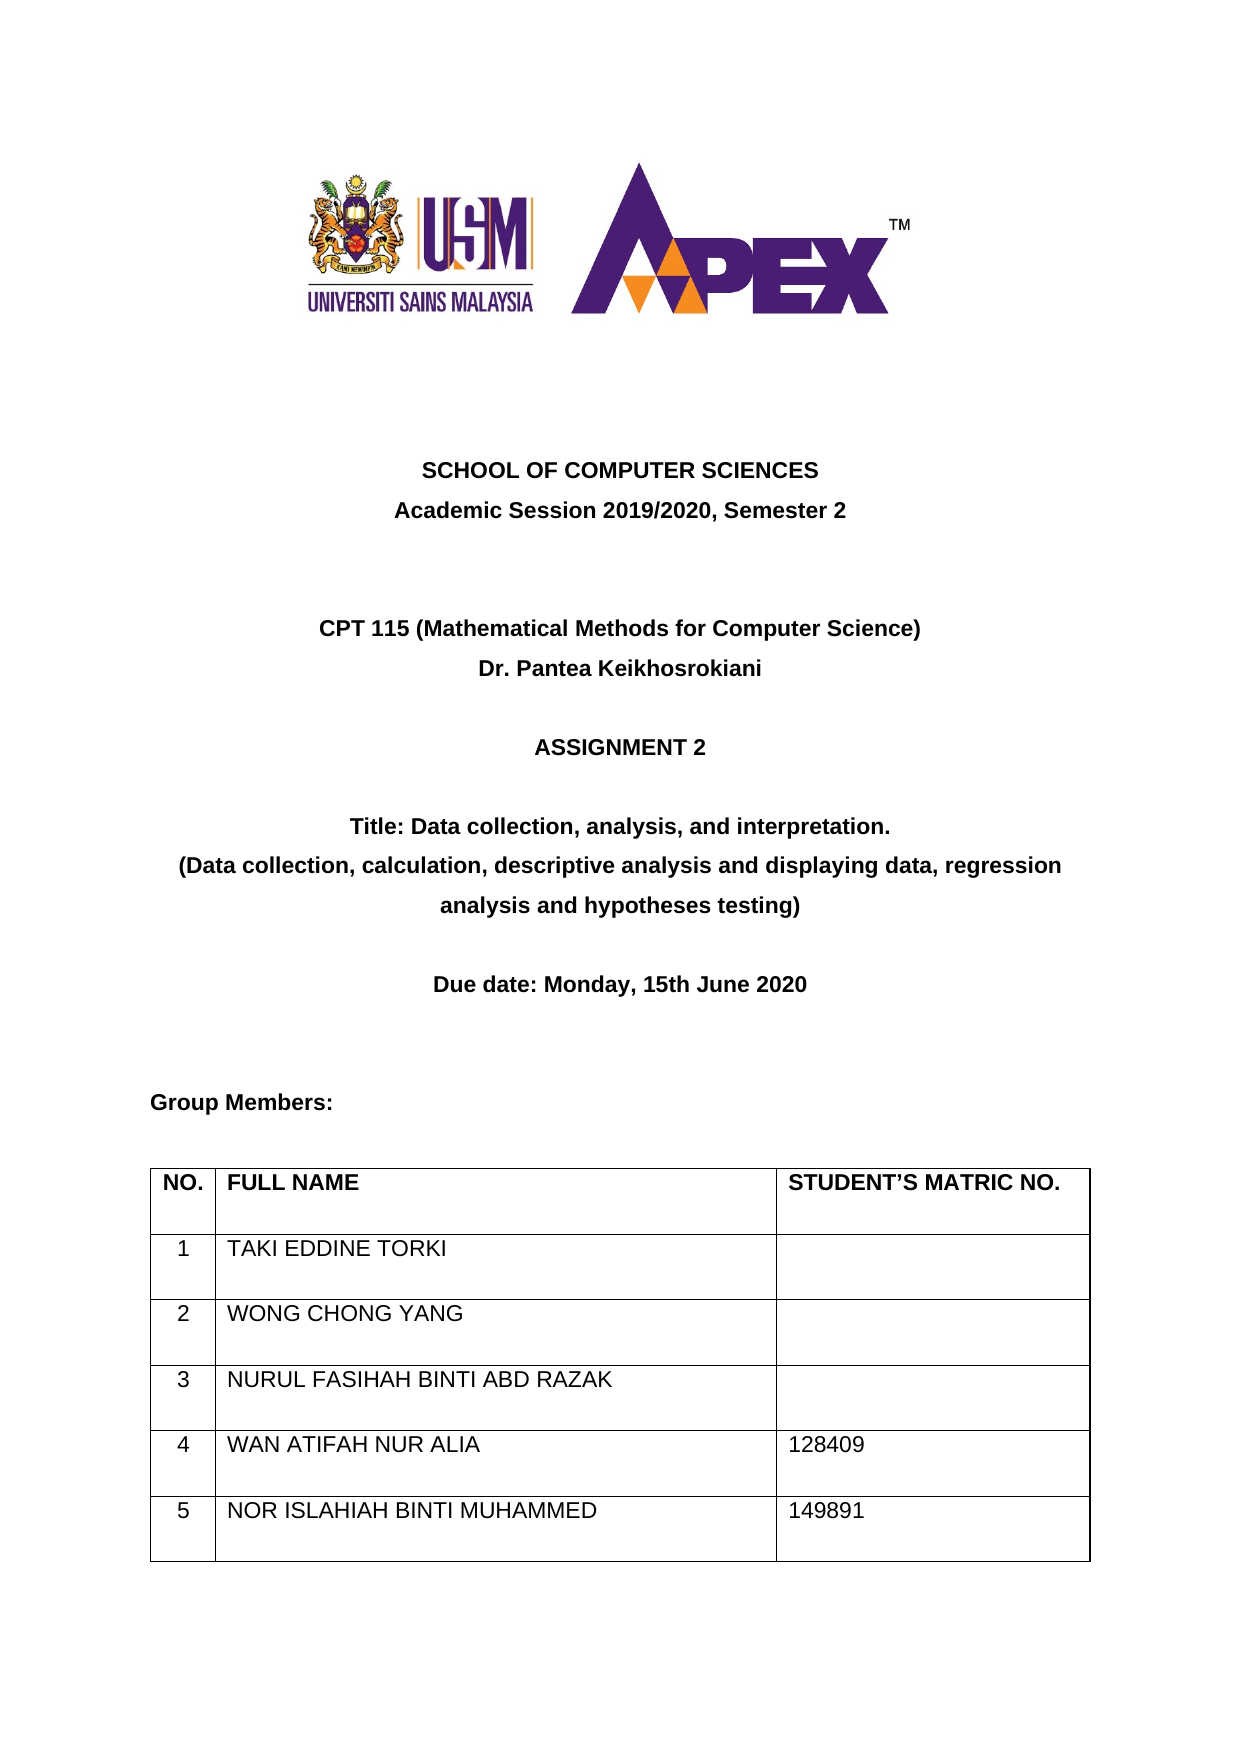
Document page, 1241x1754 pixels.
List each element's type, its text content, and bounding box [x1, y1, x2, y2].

text (Data collection, calculation, descriptive analysis and displaying data, regression analysis and hypotheses testing) [150, 852, 1090, 918]
table_cell [777, 1366, 1089, 1430]
table_cell NOR ISLAHIAH BINTI MUHAMMED [216, 1497, 776, 1561]
table_cell TAKI EDDINE TORKI [216, 1235, 776, 1299]
table_cell 5 [151, 1497, 215, 1561]
table_cell 3 [151, 1366, 215, 1430]
table_cell 128409 [777, 1431, 1089, 1496]
table_header FULL NAME [216, 1169, 776, 1233]
text Group Members: [150, 1089, 1090, 1115]
text SCHOOL OF COMPUTER SCIENCES [150, 457, 1090, 484]
text Due date: Monday, 15th June 2020 [150, 971, 1090, 997]
table_header NO. [151, 1169, 215, 1233]
text Title: Data collection, analysis, and interpretation. [150, 813, 1090, 839]
table_header STUDENT’S MATRIC NO. [777, 1169, 1089, 1233]
text Academic Session 2019/2020, Semester 2 [150, 497, 1090, 523]
text CPT 115 (Mathematical Methods for Computer Science) [150, 615, 1090, 642]
picture [302, 150, 938, 326]
table_cell 2 [151, 1300, 215, 1364]
text Dr. Pantea Keikhosrokiani [150, 655, 1090, 681]
table_cell [777, 1300, 1089, 1364]
table_cell NURUL FASIHAH BINTI ABD RAZAK [216, 1366, 776, 1430]
table_cell WONG CHONG YANG [216, 1300, 776, 1364]
table_cell [777, 1235, 1089, 1299]
table_cell WAN ATIFAH NUR ALIA [216, 1431, 776, 1496]
table_cell 1 [151, 1235, 215, 1299]
table_cell 4 [151, 1431, 215, 1496]
text ASSIGNMENT 2 [150, 734, 1090, 760]
table_cell 149891 [777, 1497, 1089, 1561]
